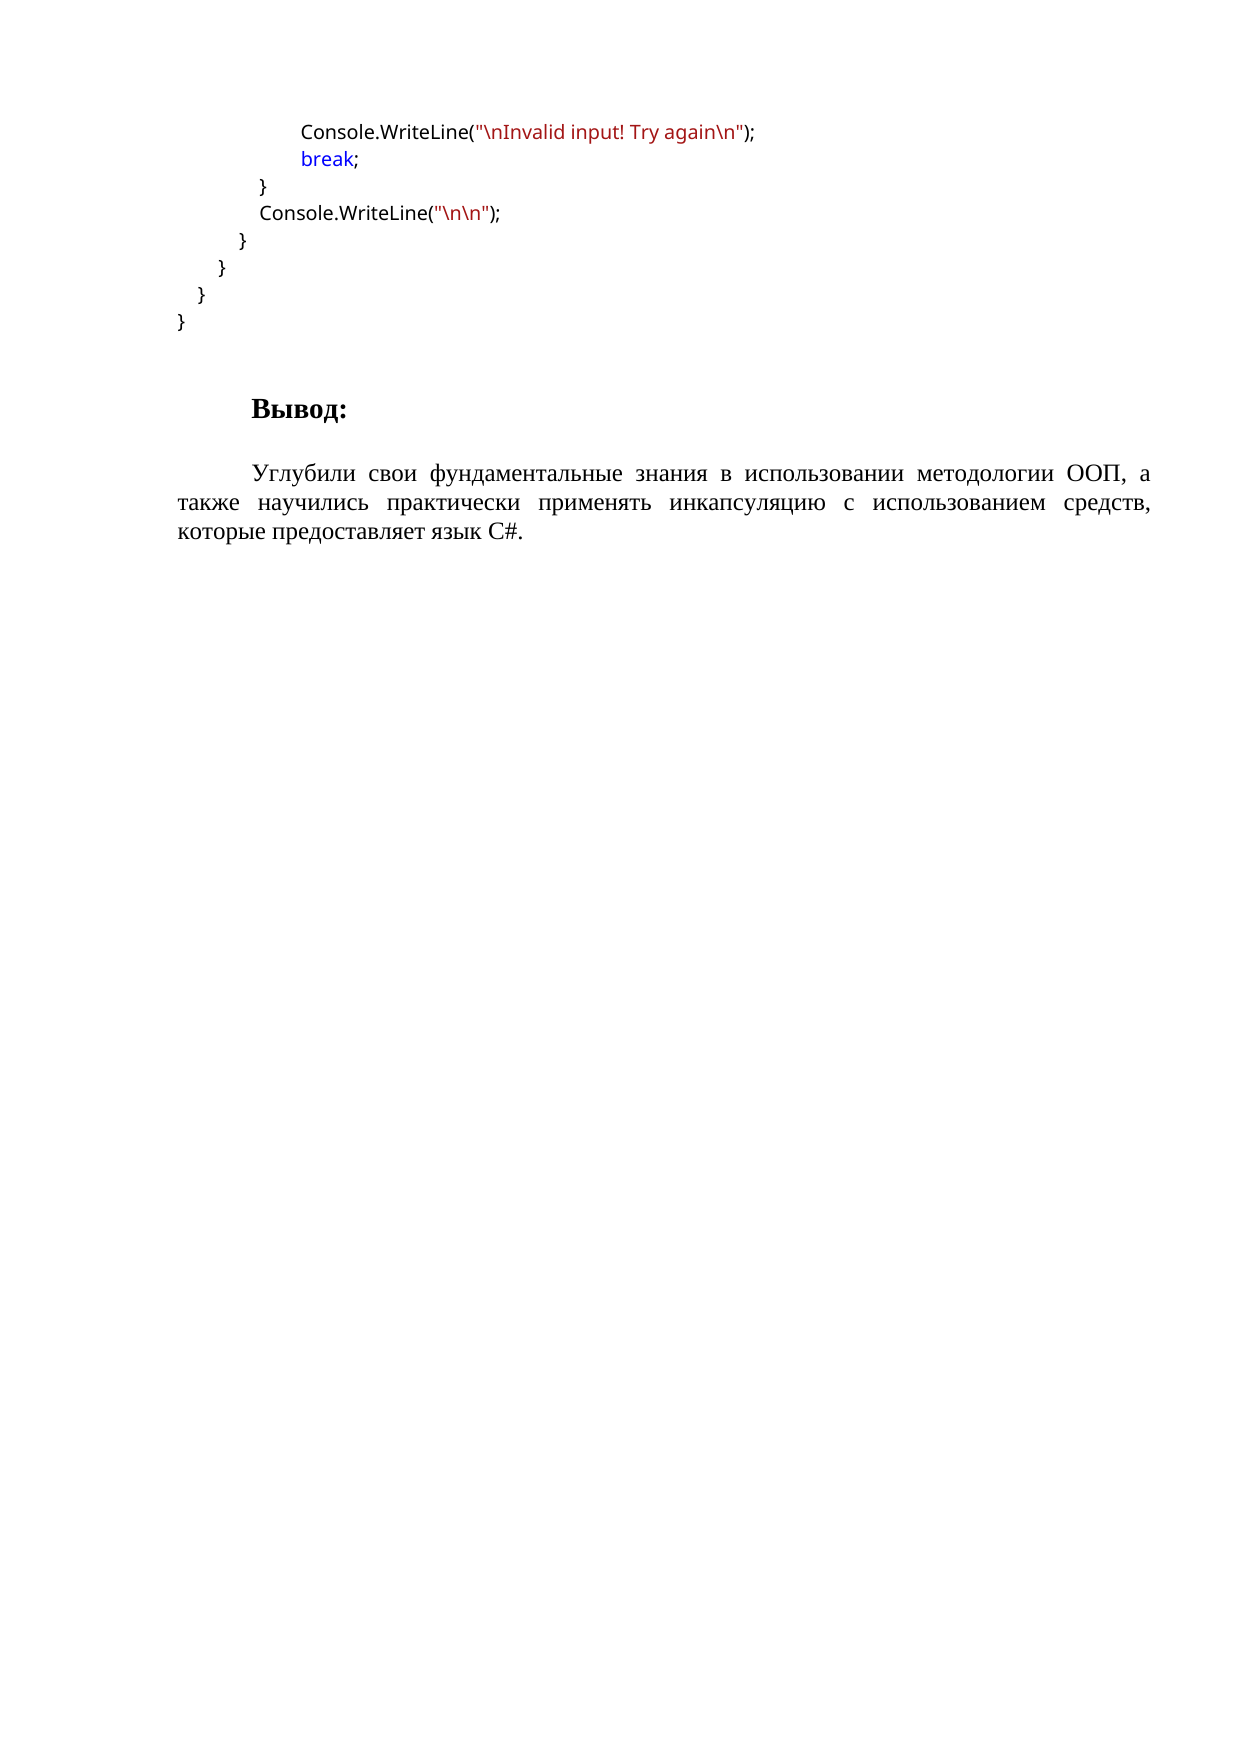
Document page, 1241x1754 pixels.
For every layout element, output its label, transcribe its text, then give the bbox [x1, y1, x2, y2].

text Вывод: [177, 391, 1152, 425]
text } [177, 226, 1152, 253]
text } [177, 307, 1152, 334]
text Console.WriteLine("\n\n"); [177, 199, 1152, 226]
text } [177, 172, 1152, 199]
text Углубили свои фундаментальные знания в использовании методологии ООП, а также научились практически применять инкапсуляцию с использованием средств, которые предоставляет язык C#. [177, 458, 1152, 545]
text Console.WriteLine("\nInvalid input! Try again\n"); [177, 118, 1152, 145]
text break; [177, 145, 1152, 172]
text } [177, 280, 1152, 307]
text } [177, 253, 1152, 280]
